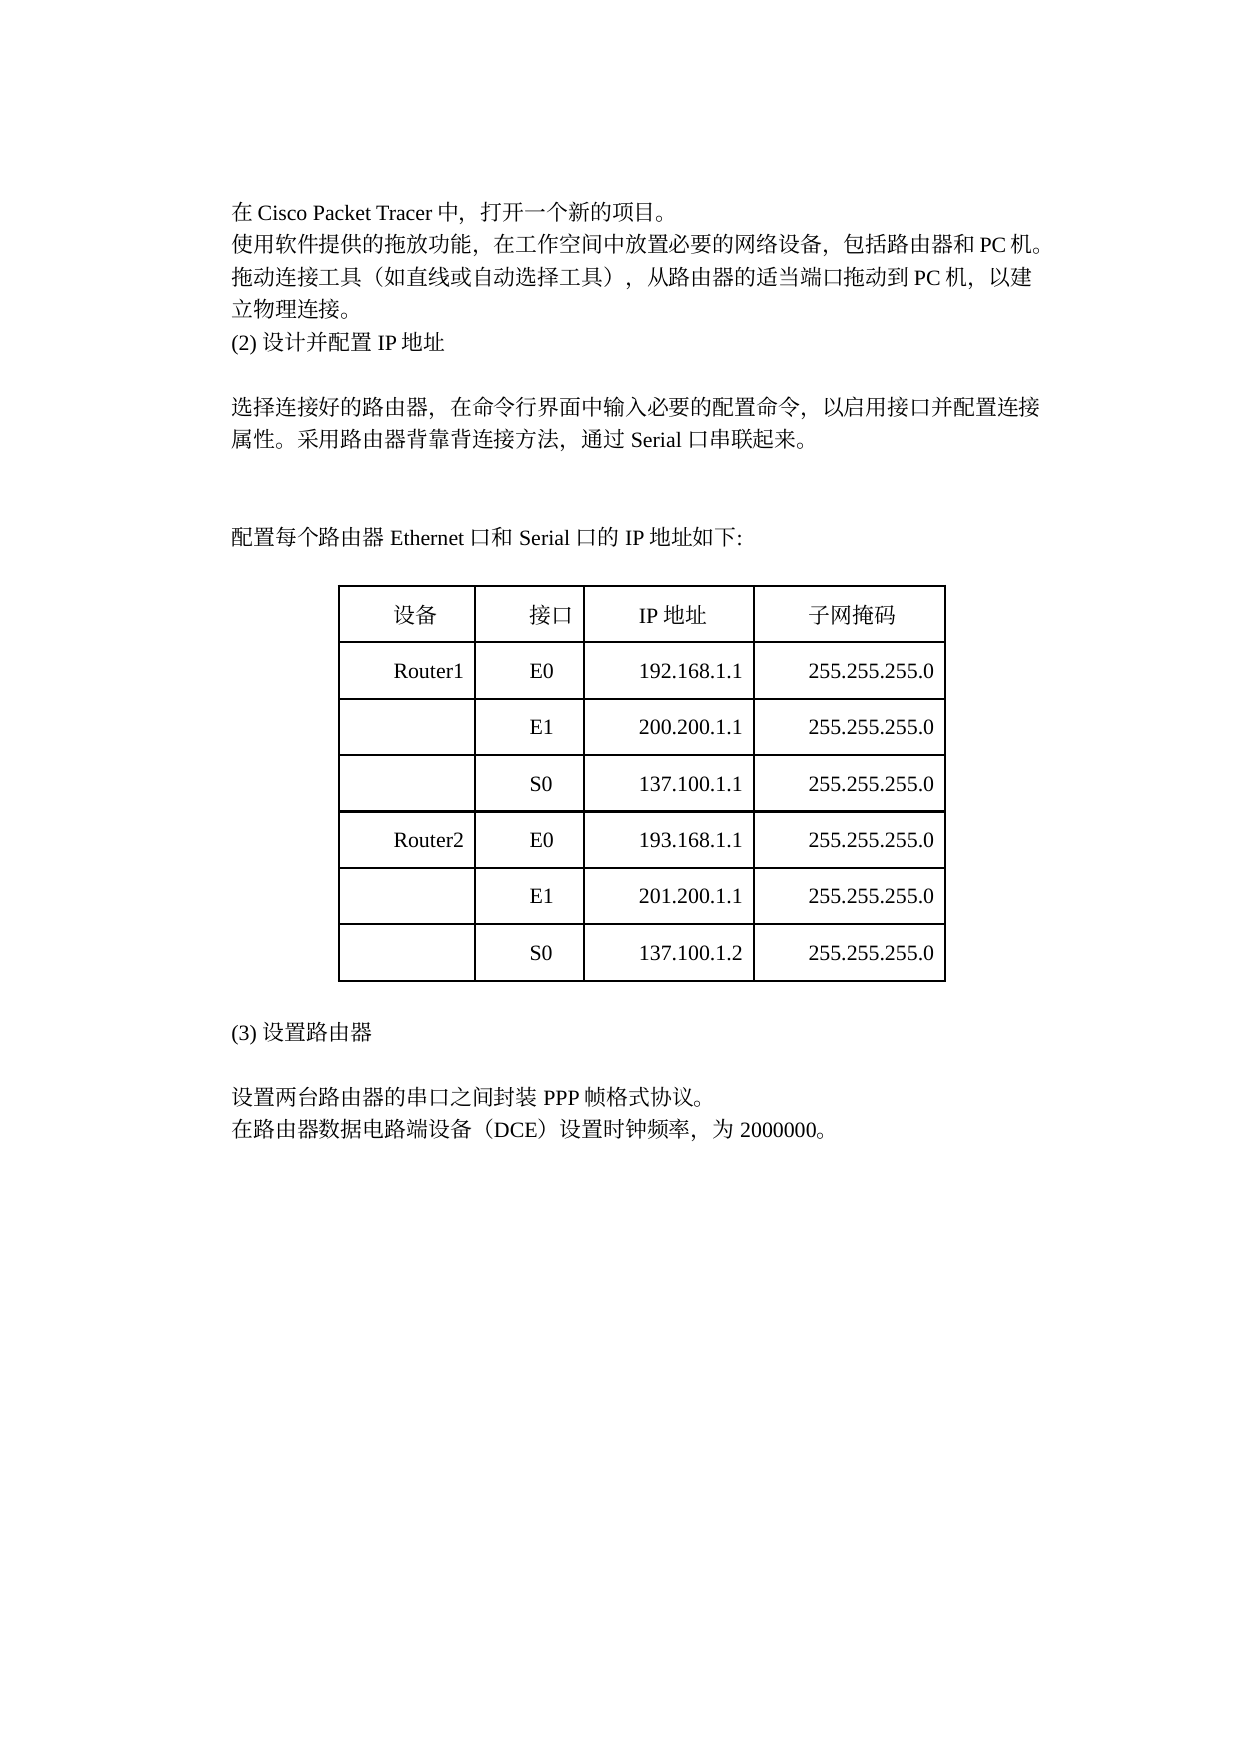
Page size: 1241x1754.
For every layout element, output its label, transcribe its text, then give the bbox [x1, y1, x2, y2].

table_cell [340, 869, 474, 923]
table_cell 255.255.255.0 [755, 925, 944, 980]
text 设置两台路由器的串口之间封装 PPP 帧格式协议。 [231, 1079, 1053, 1112]
table_cell Router2 [340, 813, 474, 867]
table_cell 193.168.1.1 [585, 813, 753, 867]
table_cell E0 [476, 813, 583, 867]
table_cell Router1 [340, 643, 474, 697]
text 选择连接好的路由器，在命令行界面中输入必要的配置命令，以启用接口并配置连接属性。采用路由器背靠背连接方法，通过 Serial 口串联起来。 [231, 389, 1053, 454]
table_cell 255.255.255.0 [755, 700, 944, 754]
table_cell 137.100.1.2 [585, 925, 753, 980]
text 在Cisco Packet Tracer中，打开一个新的项目。 [231, 194, 1053, 227]
table_cell [340, 700, 474, 754]
table_header 接口 [476, 587, 583, 641]
table_cell S0 [476, 925, 583, 980]
table_header IP 地址 [585, 587, 753, 641]
table_cell 192.168.1.1 [585, 643, 753, 697]
table_cell [340, 925, 474, 980]
text 使用软件提供的拖放功能，在工作空间中放置必要的网络设备，包括路由器和PC机。 [231, 227, 1053, 259]
table_cell E1 [476, 869, 583, 923]
text 拖动连接工具（如直线或自动选择工具），从路由器的适当端口拖动到PC机，以建立物理连接。 [231, 259, 1053, 324]
table_cell 255.255.255.0 [755, 756, 944, 810]
table_cell E1 [476, 700, 583, 754]
table_cell [340, 756, 474, 810]
text 在路由器数据电路端设备（DCE）设置时钟频率，为 2000000。 [231, 1112, 1053, 1144]
table_cell 137.100.1.1 [585, 756, 753, 810]
table_cell 255.255.255.0 [755, 813, 944, 867]
list 设置路由器 [231, 1014, 1053, 1047]
table_cell 255.255.255.0 [755, 869, 944, 923]
table_cell E0 [476, 643, 583, 697]
table_cell S0 [476, 756, 583, 810]
table_cell 201.200.1.1 [585, 869, 753, 923]
table_cell 200.200.1.1 [585, 700, 753, 754]
text 配置每个路由器 Ethernet 口和 Serial 口的 IP 地址如下: [231, 519, 1053, 552]
table_header 设备 [340, 587, 474, 641]
list 设计并配置 IP 地址 [231, 324, 1053, 357]
table_cell 255.255.255.0 [755, 643, 944, 697]
table_header 子网掩码 [755, 587, 944, 641]
